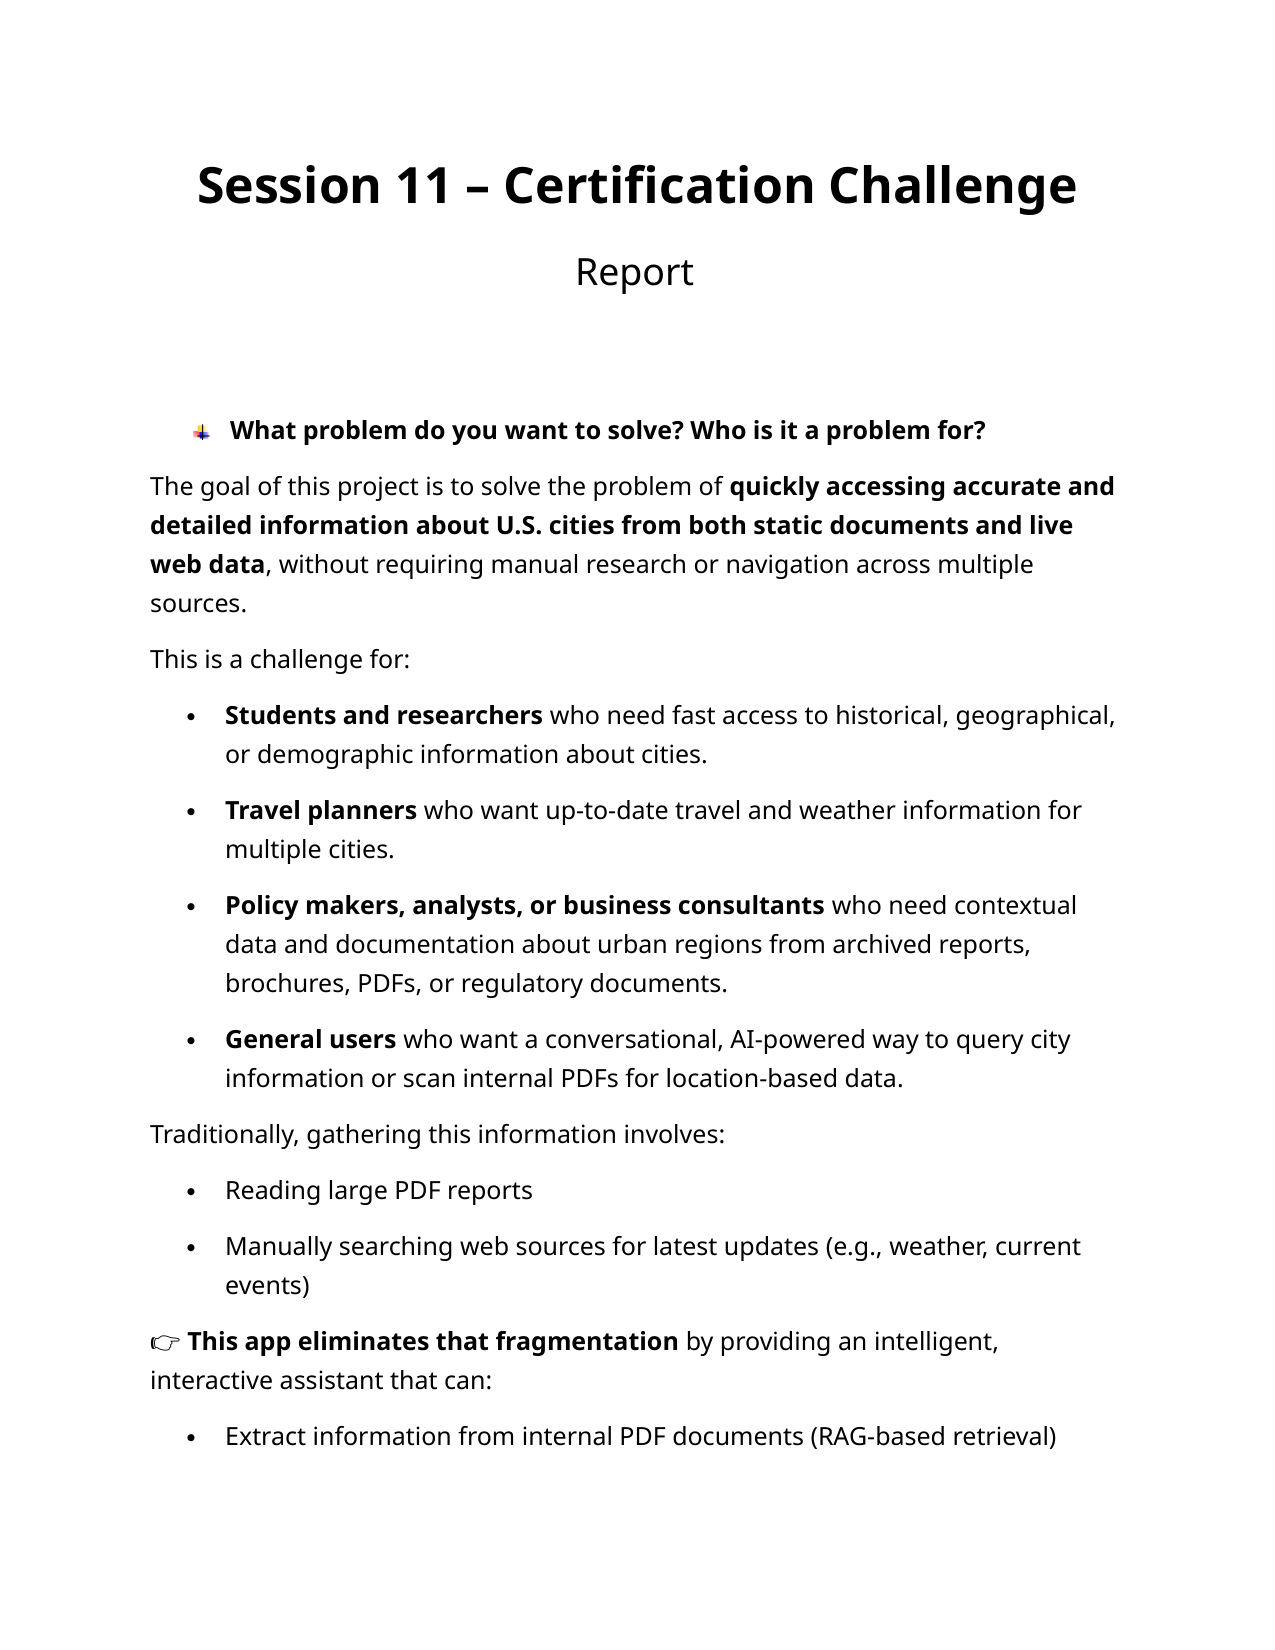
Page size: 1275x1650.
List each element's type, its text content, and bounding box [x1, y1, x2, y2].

list Policy makers, analysts, or business consultants who need contextual data and documentation about urban regions from archived reports, brochures, PDFs, or regulatory documents. [187, 888, 1125, 1000]
list Extract information from internal PDF documents (RAG-based retrieval) [187, 1419, 1125, 1453]
list What problem do you want to solve? Who is it a problem for? [192, 413, 1125, 447]
text Traditionally, gathering this information involves: [150, 1117, 1125, 1151]
text The goal of this project is to solve the problem of quickly accessing accurate and detailed information about U.S. cities from both static documents and live web data, without requiring manual research or navigation across multiple sources. [150, 469, 1125, 620]
list Manually searching web sources for latest updates (e.g., weather, current events) [187, 1229, 1125, 1302]
text 👉 This app eliminates that fragmentation by providing an intelligent, interactive assistant that can: [150, 1324, 1125, 1397]
list Reading large PDF reports [187, 1173, 1125, 1207]
text This is a challenge for: [150, 642, 1125, 676]
list Students and researchers who need fast access to historical, geographical, or demographic information about cities. [187, 698, 1125, 771]
list Travel planners who want up-to-date travel and weather information for multiple cities. [187, 793, 1125, 866]
text Session 11 – Certification Challenge [150, 150, 1125, 218]
picture [193, 423, 210, 440]
text Report [150, 245, 1125, 335]
list General users who want a conversational, AI-powered way to query city information or scan internal PDFs for location-based data. [187, 1022, 1125, 1095]
